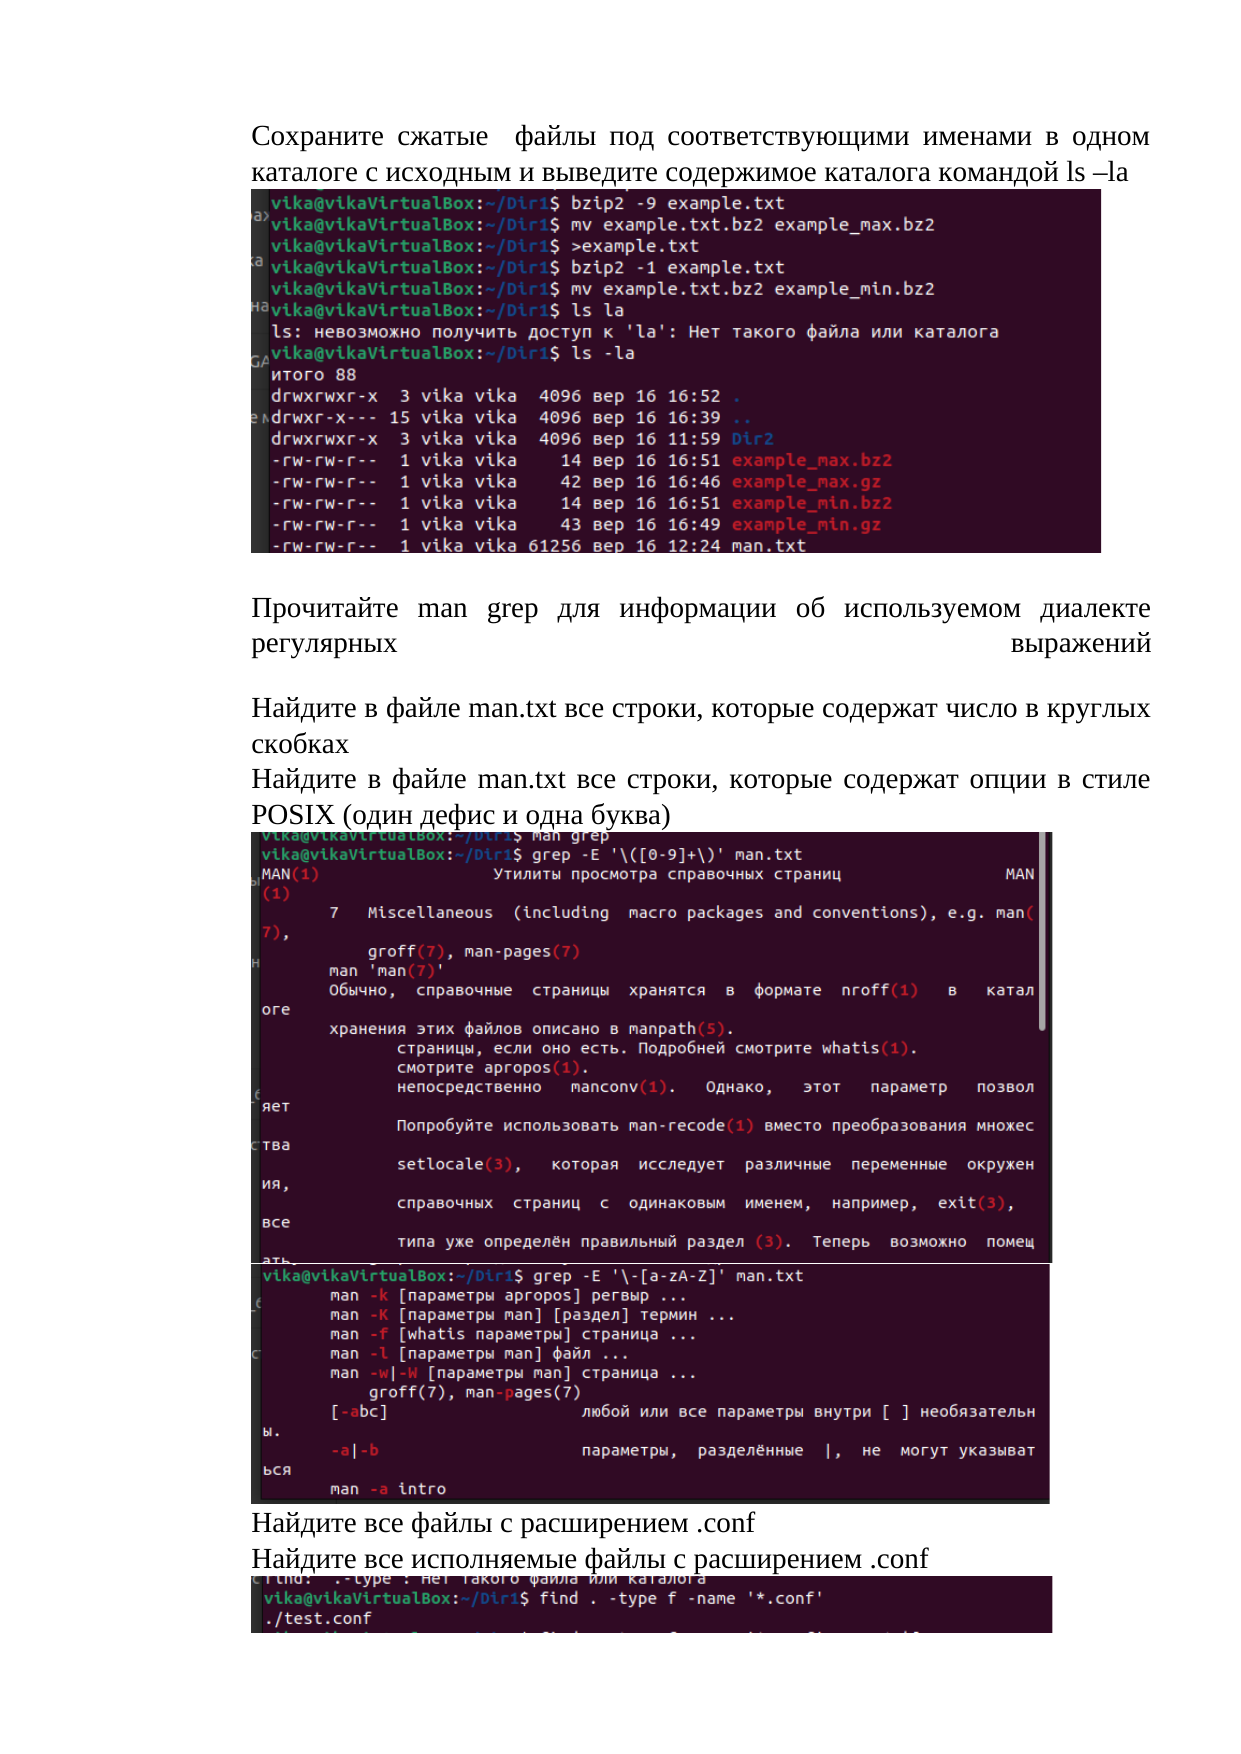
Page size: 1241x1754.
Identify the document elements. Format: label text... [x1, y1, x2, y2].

text Найдите в файле man.txt все строки, которые содержат число в круглых скобках [251, 691, 1152, 759]
picture [251, 1264, 1050, 1504]
text Найдите в файле man.txt все строки, которые содержат опции в стиле POSIX (один дефис и одна буква) [251, 762, 1152, 831]
text Найдите все файлы с расширением .conf [251, 1505, 1152, 1539]
picture [251, 1576, 1053, 1633]
picture [251, 832, 1053, 1263]
text Прочитайте man grep для информации об используемом диалекте регулярных выражений [251, 590, 1152, 689]
picture [251, 189, 1102, 553]
text Сохраните сжатые файлы под соответствующими именами в одном каталоге с исходным и выведите содержимое каталога командой ls –la [251, 118, 1152, 187]
text Найдите все исполняемые файлы с расширением .conf [251, 1541, 1152, 1574]
